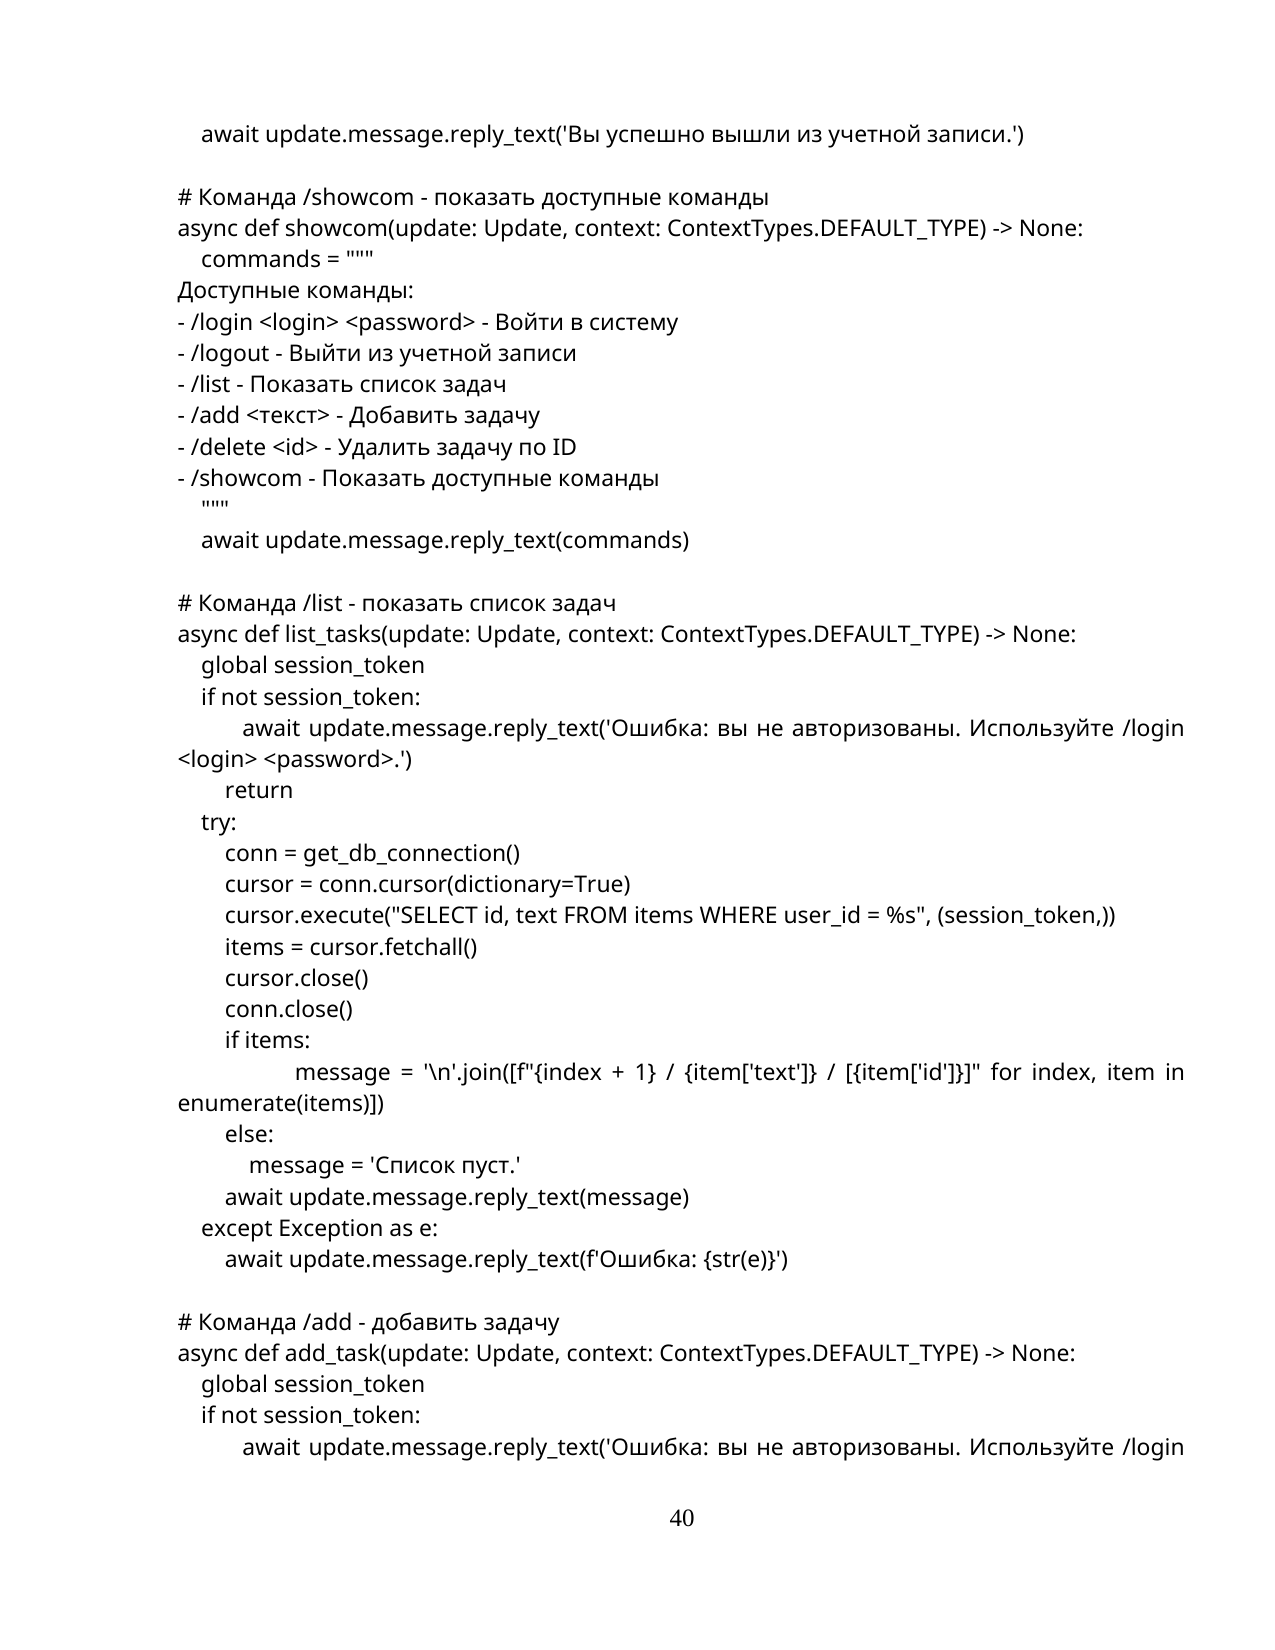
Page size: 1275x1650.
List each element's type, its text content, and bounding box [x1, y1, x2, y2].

text else: [177, 1118, 1186, 1149]
text message = '\n'.join([f"{index + 1} / {item['text']} / [{item['id']}]" for index, item in enumerate(items)]) [177, 1056, 1186, 1118]
text global session_token [177, 1368, 1186, 1399]
text if items: [177, 1024, 1186, 1056]
text """ [177, 493, 1186, 524]
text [177, 1431, 1186, 1462]
text - /add <текст> - Добавить задачу [177, 399, 1186, 431]
text Доступные команды: [177, 274, 1186, 306]
text - /delete <id> - Удалить задачу по ID [177, 431, 1186, 462]
text global session_token [177, 649, 1186, 681]
text if not session_token: [177, 681, 1186, 712]
text await update.message.reply_text('Вы успешно вышли из учетной записи.') [177, 118, 1186, 149]
text conn = get_db_connection() [177, 837, 1186, 868]
text try: [177, 806, 1186, 837]
text # Команда /showcom - показать доступные команды [177, 181, 1186, 212]
text - /showcom - Показать доступные команды [177, 462, 1186, 493]
text cursor = conn.cursor(dictionary=True) [177, 868, 1186, 899]
text cursor.execute("SELECT id, text FROM items WHERE user_id = %s", (session_token,)) [177, 899, 1186, 931]
text - /list - Показать список задач [177, 368, 1186, 399]
text - /logout - Выйти из учетной записи [177, 337, 1186, 368]
text async def showcom(update: Update, context: ContextTypes.DEFAULT_TYPE) -> None: [177, 212, 1186, 243]
text await update.message.reply_text(commands) [177, 524, 1186, 556]
text if not session_token: [177, 1399, 1186, 1431]
text except Exception as e: [177, 1212, 1186, 1243]
text - /login <login> <password> - Войти в систему [177, 306, 1186, 337]
text return [177, 774, 1186, 806]
text commands = """ [177, 243, 1186, 274]
text message = 'Список пуст.' [177, 1149, 1186, 1181]
text async def add_task(update: Update, context: ContextTypes.DEFAULT_TYPE) -> None: [177, 1337, 1186, 1368]
text async def list_tasks(update: Update, context: ContextTypes.DEFAULT_TYPE) -> None: [177, 618, 1186, 649]
text items = cursor.fetchall() [177, 931, 1186, 962]
text await update.message.reply_text(message) [177, 1181, 1186, 1212]
text cursor.close() [177, 962, 1186, 993]
text await update.message.reply_text(f'Ошибка: {str(e)}') [177, 1243, 1186, 1274]
text await update.message.reply_text('Ошибка: вы не авторизованы. Используйте /login <login> <password>.') [177, 712, 1186, 774]
text # Команда /add - добавить задачу [177, 1306, 1186, 1337]
text # Команда /list - показать список задач [177, 587, 1186, 618]
text conn.close() [177, 993, 1186, 1024]
